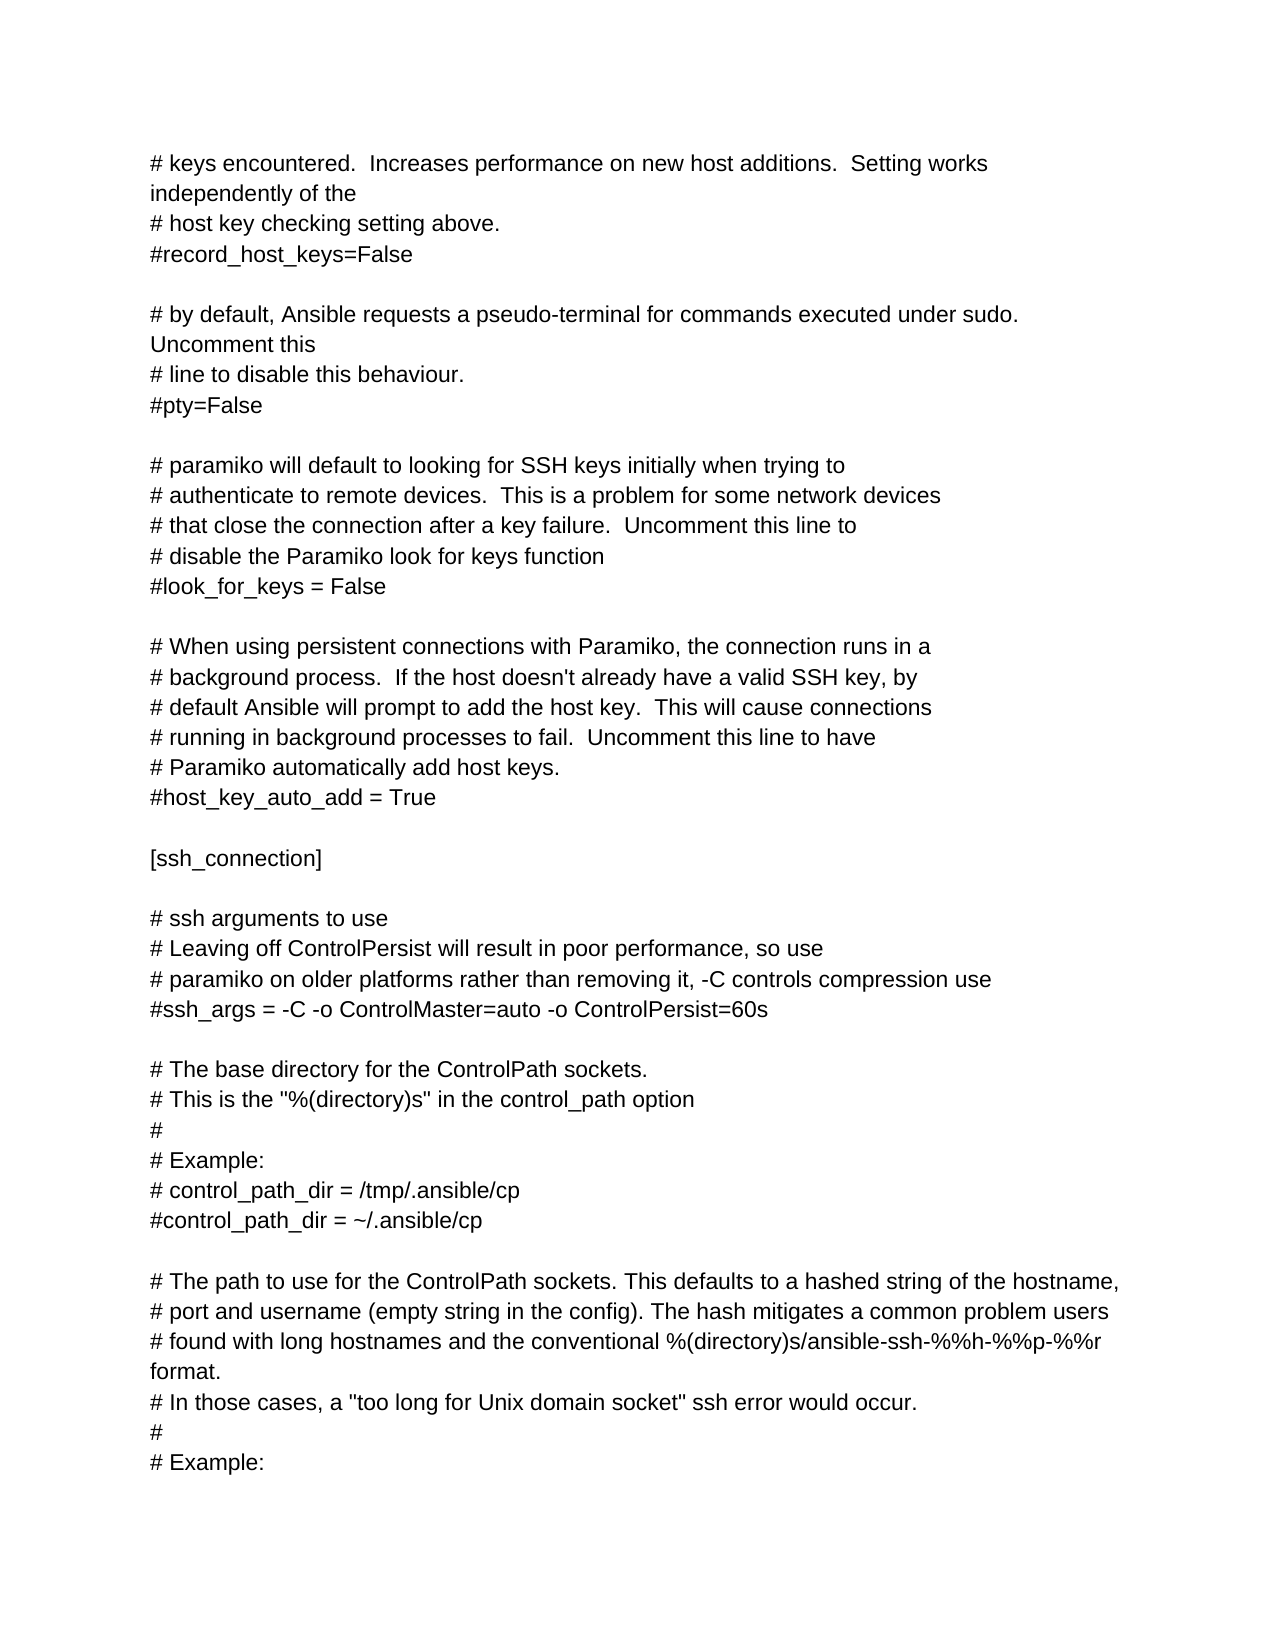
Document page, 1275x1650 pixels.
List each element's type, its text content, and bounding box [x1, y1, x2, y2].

text # The path to use for the ControlPath sockets. This defaults to a hashed string of the hostname, [150, 1268, 1125, 1294]
text # Leaving off ControlPersist will result in poor performance, so use [150, 935, 1125, 962]
text # default Ansible will prompt to add the host key. This will cause connections [150, 694, 1125, 720]
text # ssh arguments to use [150, 905, 1125, 932]
text [ssh_connection] [150, 845, 1125, 871]
text # [150, 1117, 1125, 1143]
text # This is the "%(directory)s" in the control_path option [150, 1086, 1125, 1113]
text # background process. If the host doesn't already have a valid SSH key, by [150, 663, 1125, 690]
text # that close the connection after a key failure. Uncomment this line to [150, 512, 1125, 539]
text # running in background processes to fail. Uncomment this line to have [150, 724, 1125, 750]
text # Example: [150, 1147, 1125, 1173]
text # Paramiko automatically add host keys. [150, 754, 1125, 781]
text #control_path_dir = ~/.ansible/cp [150, 1207, 1125, 1234]
text # The base directory for the ControlPath sockets. [150, 1056, 1125, 1083]
text #record_host_keys=False [150, 241, 1125, 267]
text # control_path_dir = /tmp/.ansible/cp [150, 1177, 1125, 1203]
text # keys encountered. Increases performance on new host additions. Setting works independently of the [150, 150, 1125, 207]
text #ssh_args = -C -o ControlMaster=auto -o ControlPersist=60s [150, 996, 1125, 1022]
text # Example: [150, 1449, 1125, 1475]
text # When using persistent connections with Paramiko, the connection runs in a [150, 633, 1125, 660]
text # [150, 1419, 1125, 1445]
text # port and username (empty string in the config). The hash mitigates a common problem users [150, 1298, 1125, 1324]
text # In those cases, a "too long for Unix domain socket" ssh error would occur. [150, 1388, 1125, 1415]
text # authenticate to remote devices. This is a problem for some network devices [150, 482, 1125, 509]
text # host key checking setting above. [150, 210, 1125, 237]
text # paramiko will default to looking for SSH keys initially when trying to [150, 452, 1125, 478]
text #look_for_keys = False [150, 573, 1125, 599]
text # disable the Paramiko look for keys function [150, 543, 1125, 569]
text # line to disable this behaviour. [150, 361, 1125, 388]
text # paramiko on older platforms rather than removing it, -C controls compression use [150, 966, 1125, 992]
text #pty=False [150, 392, 1125, 418]
text # found with long hostnames and the conventional %(directory)s/ansible-ssh-%%h-%%p-%%r format. [150, 1328, 1125, 1385]
text # by default, Ansible requests a pseudo-terminal for commands executed under sudo. Uncomment this [150, 301, 1125, 358]
text #host_key_auto_add = True [150, 784, 1125, 811]
